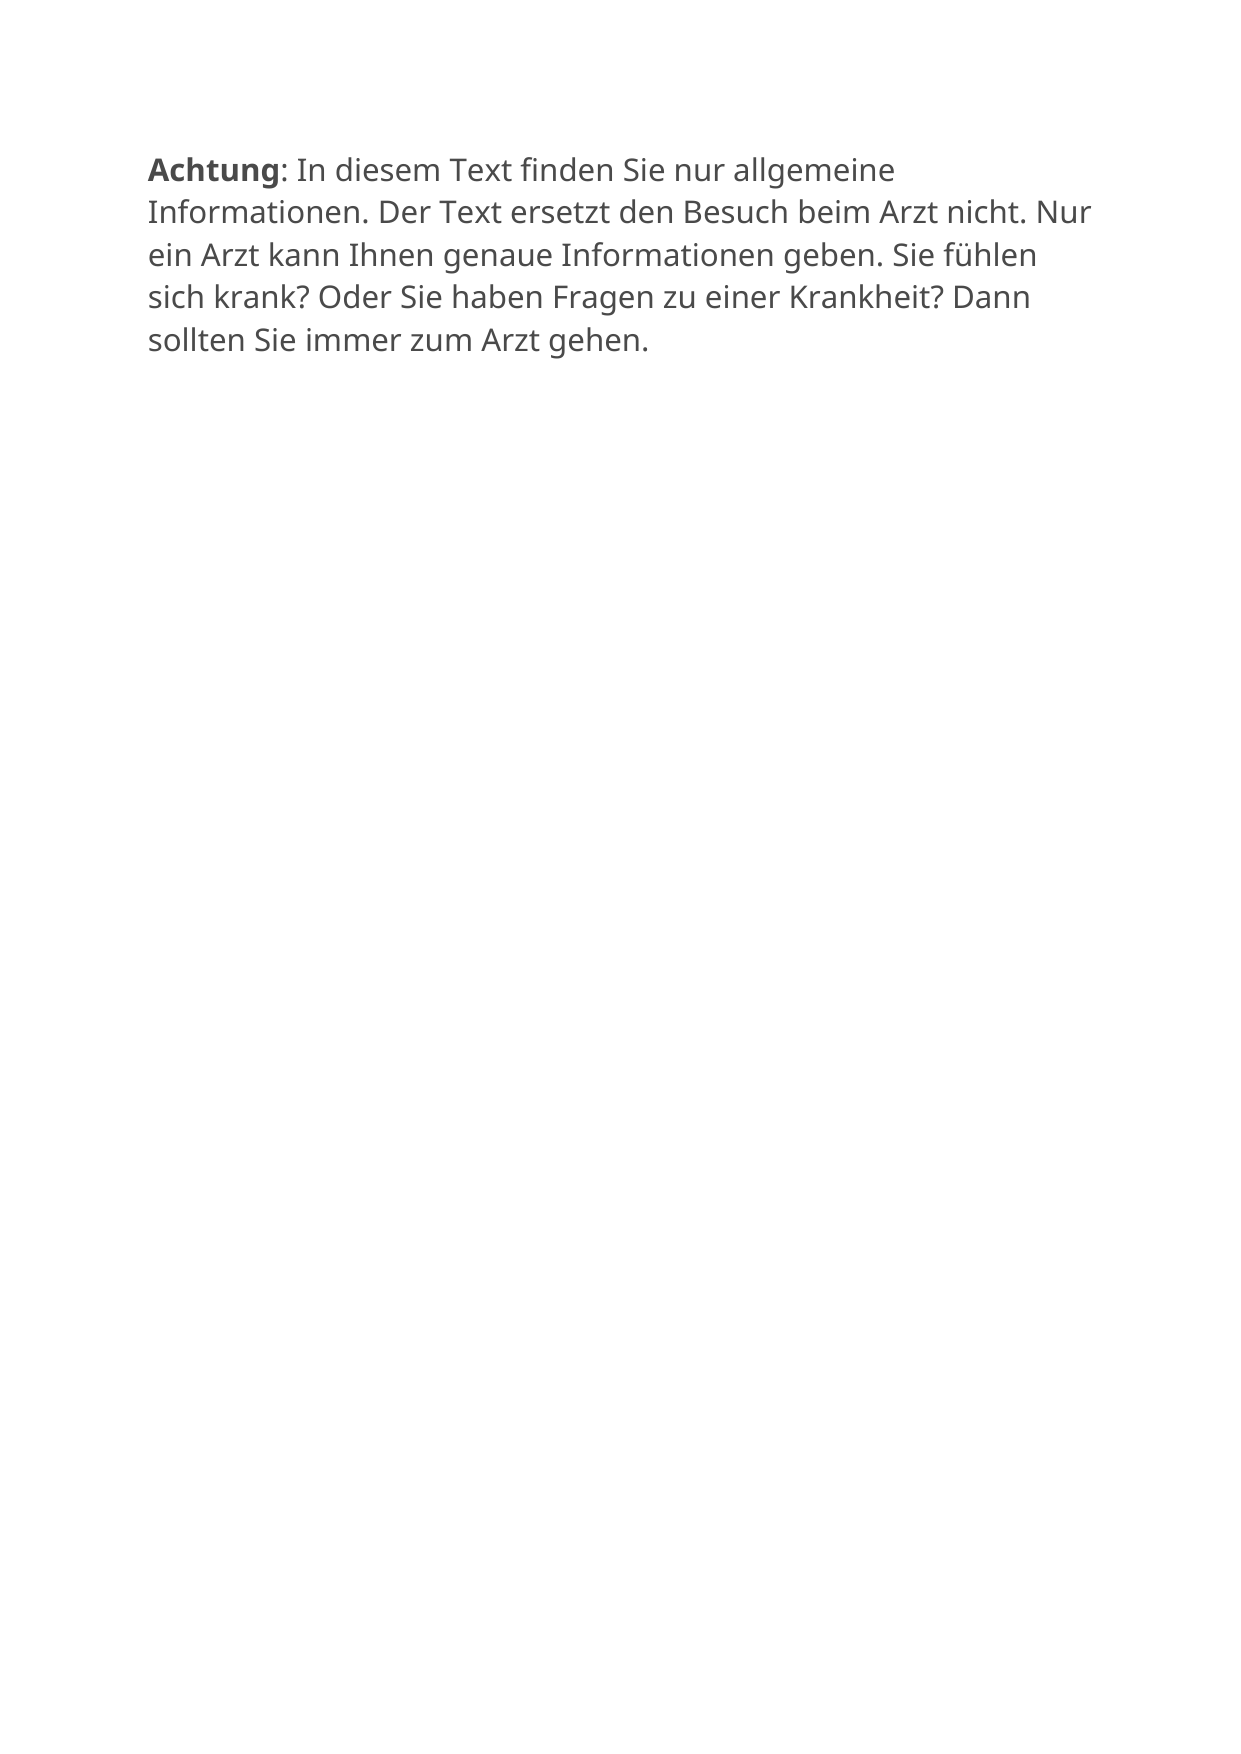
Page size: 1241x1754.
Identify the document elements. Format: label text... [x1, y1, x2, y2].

text Achtung: In diesem Text finden Sie nur allgemeine Informationen. Der Text ersetzt den Besuch beim Arzt nicht. Nur ein Arzt kann Ihnen genaue Informationen geben. Sie fühlen sich krank? Oder Sie haben Fragen zu einer Krankheit? Dann sollten Sie immer zum Arzt gehen. [148, 148, 1093, 361]
